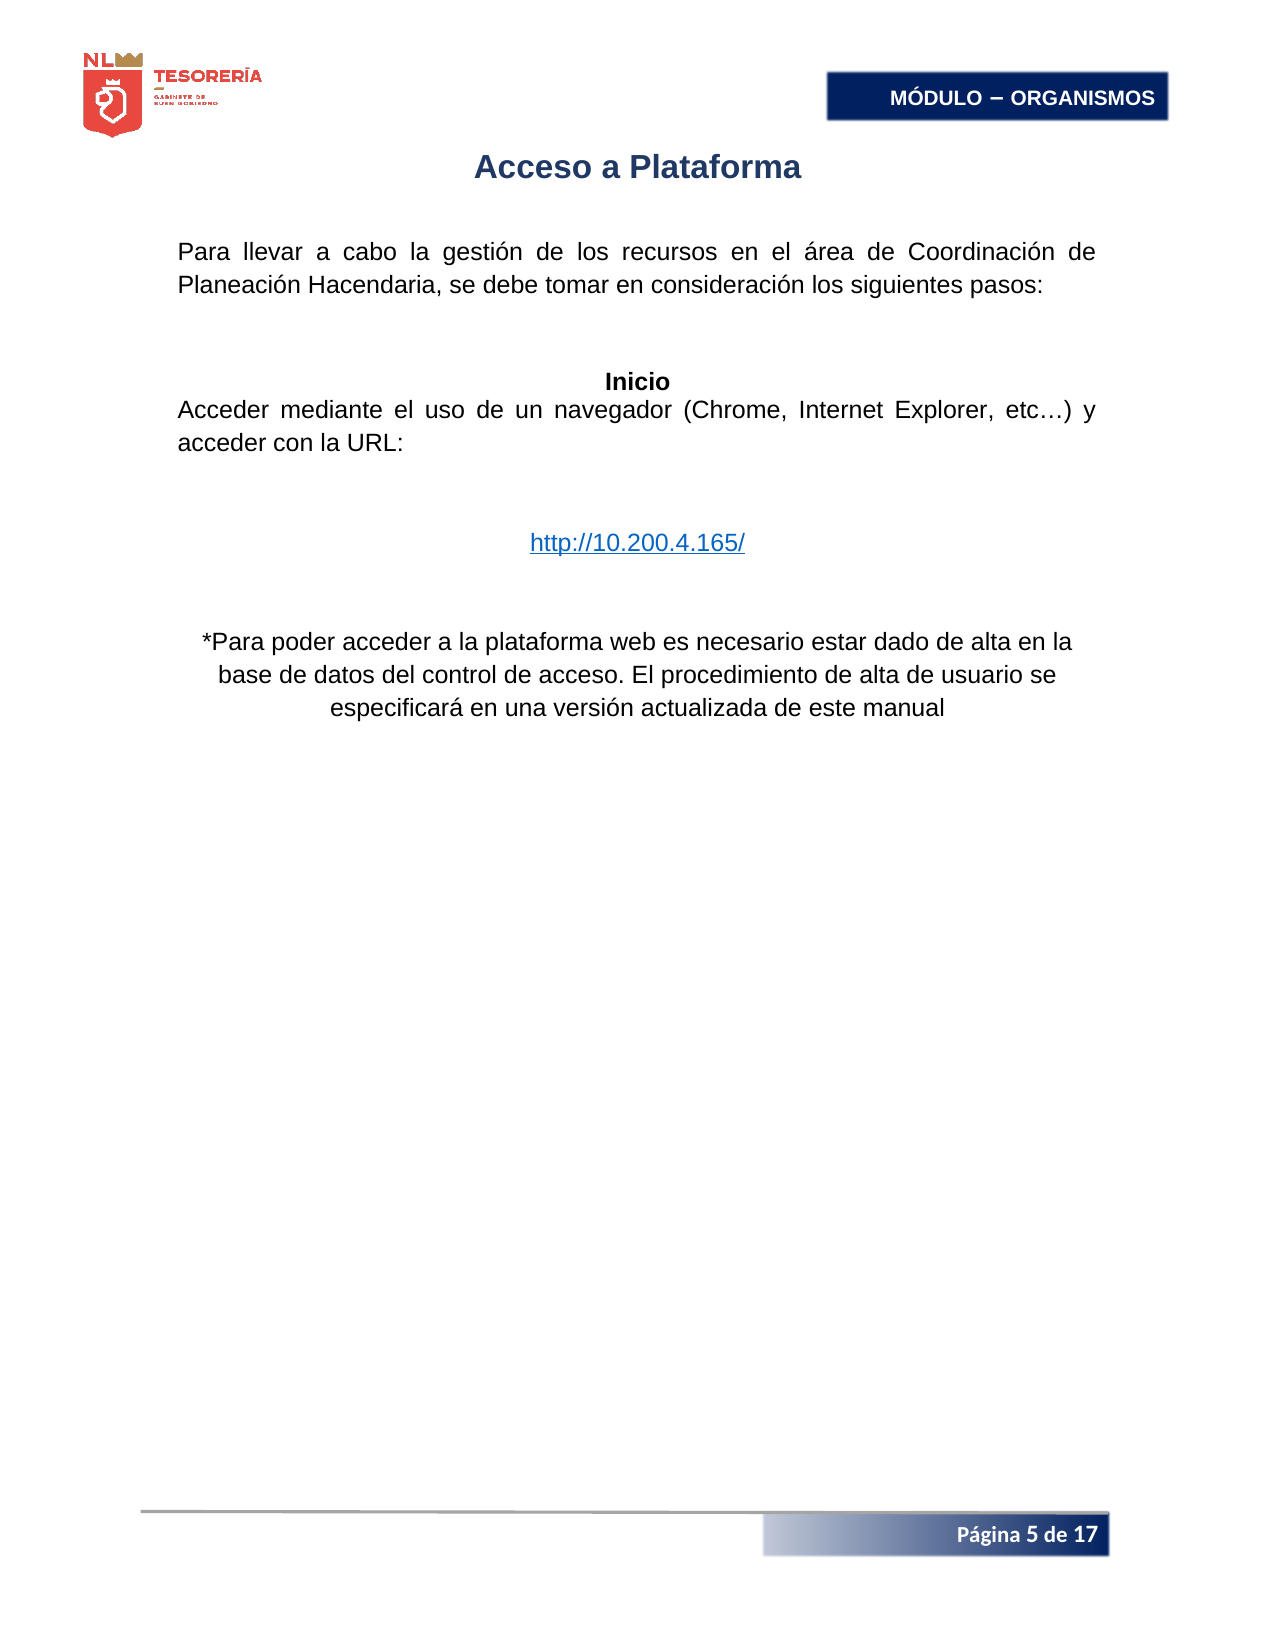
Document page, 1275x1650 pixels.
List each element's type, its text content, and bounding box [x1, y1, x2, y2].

text *Para poder acceder a la plataforma web es necesario estar dado de alta en la base de datos del control de acceso. El procedimiento de alta de usuario se especificará en una versión actualizada de este manual [177, 627, 1098, 722]
text Para llevar a cabo la gestión de los recursos en el área de Coordinación de Planeación Hacendaria, se debe tomar en consideración los siguientes pasos: [177, 237, 1098, 299]
text http://10.200.4.165/ [177, 528, 1098, 556]
text Acceder mediante el uso de un navegador (Chrome, Internet Explorer, etc…) y acceder con la URL: [177, 395, 1098, 457]
text Inicio [177, 366, 1098, 395]
picture [79, 43, 264, 140]
subtitle Acceso a Plataforma [177, 148, 1098, 186]
